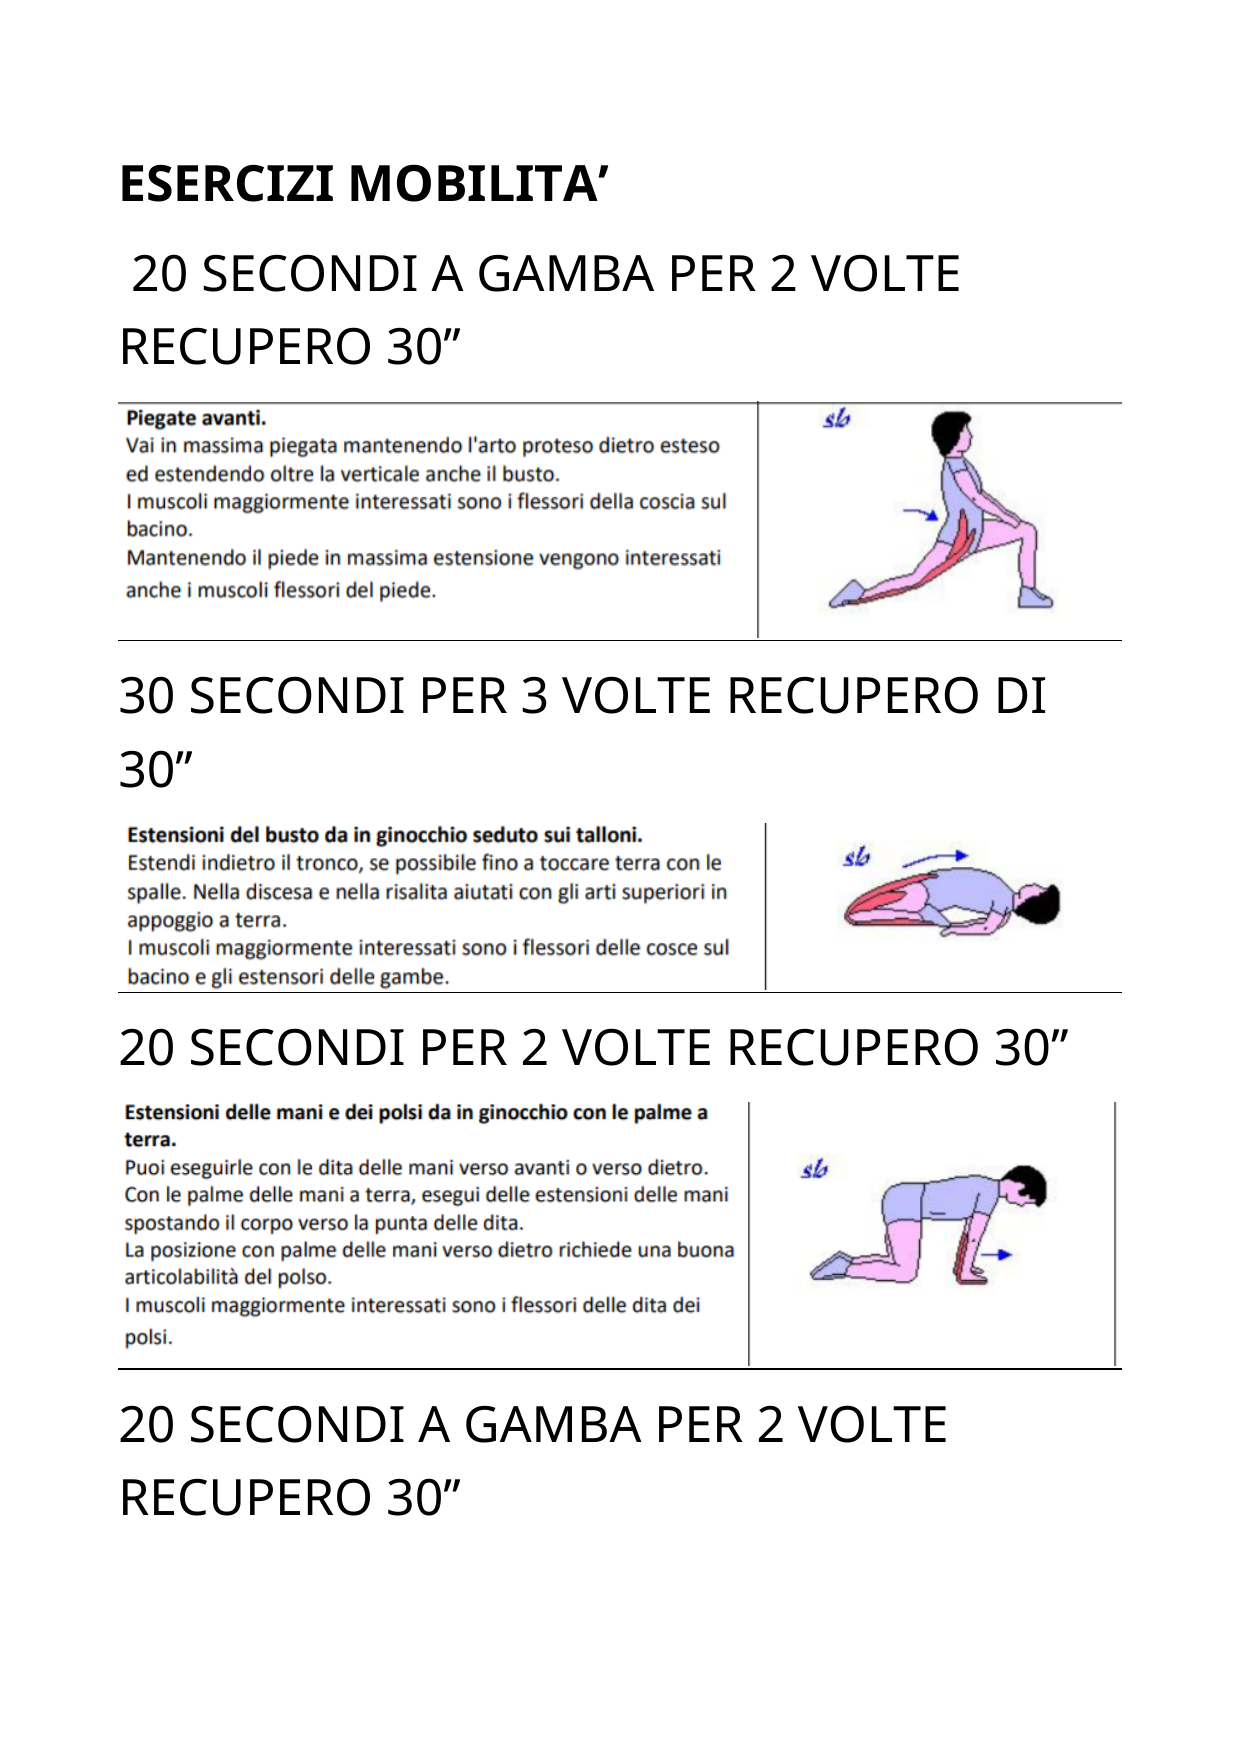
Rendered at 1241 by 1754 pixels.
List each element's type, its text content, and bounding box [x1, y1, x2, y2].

text 20 SECONDI PER 2 VOLTE RECUPERO 30’’ [118, 1012, 1122, 1080]
picture [118, 401, 1123, 638]
text 30 SECONDI PER 3 VOLTE RECUPERO DI 30’’ [118, 660, 1122, 802]
text 20 SECONDI A GAMBA PER 2 VOLTE RECUPERO 30’’ [118, 1388, 1122, 1530]
text ESERCIZI MOBILITA’ [118, 148, 1122, 216]
picture [118, 823, 1123, 990]
picture [118, 1102, 1123, 1366]
text 20 SECONDI A GAMBA PER 2 VOLTE RECUPERO 30’’ [118, 238, 1122, 379]
